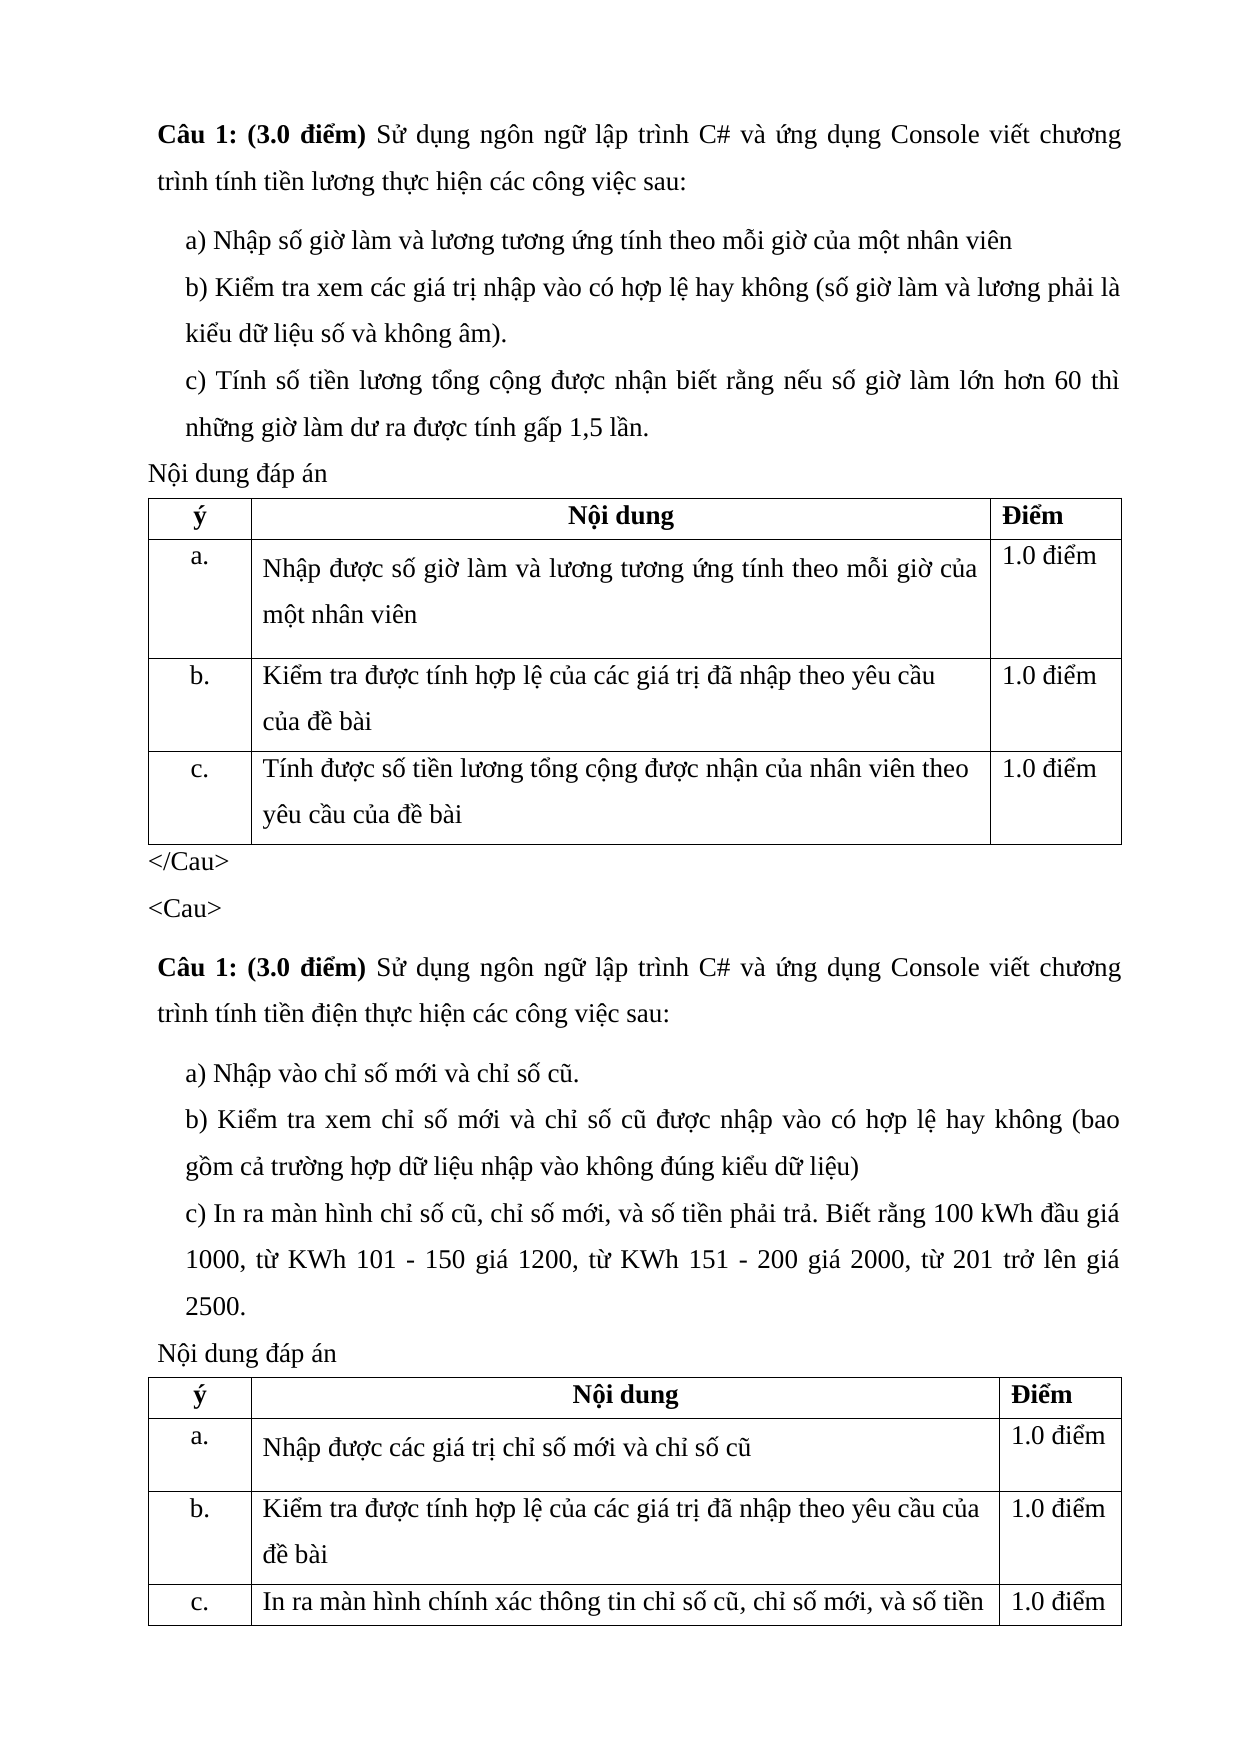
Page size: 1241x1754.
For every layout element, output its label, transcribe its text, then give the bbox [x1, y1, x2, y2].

table_cell Nhập được số giờ làm và lương tương ứng tính theo mỗi giờ của một nhân viên [252, 540, 990, 658]
list Câu 1: (3.0 điểm) Sử dụng ngôn ngữ lập trình C# và ứng dụng Console viết chương trình tính tiền lương thực hiện các công việc sau: [157, 118, 1122, 196]
table_cell a. [149, 1419, 251, 1491]
table_cell 1.0 điểm [1000, 1585, 1121, 1624]
table_header ý [149, 1378, 251, 1418]
table_header Điểm [991, 499, 1121, 538]
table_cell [252, 1585, 999, 1624]
table_header Nội dung [252, 1378, 999, 1418]
table_cell 1.0 điểm [991, 752, 1121, 844]
table_cell Kiểm tra được tính hợp lệ của các giá trị đã nhập theo yêu cầu của đề bài [252, 1492, 999, 1584]
table_cell b. [149, 659, 251, 751]
text Nội dung đáp án [148, 457, 1122, 488]
list Câu 1: (3.0 điểm) Sử dụng ngôn ngữ lập trình C# và ứng dụng Console viết chương trình tính tiền điện thực hiện các công việc sau: [157, 951, 1122, 1029]
table_cell 1.0 điểm [1000, 1492, 1121, 1584]
table_header Điểm [1000, 1378, 1121, 1418]
table_cell Kiểm tra được tính hợp lệ của các giá trị đã nhập theo yêu cầu của đề bài [252, 659, 990, 751]
text c) Tính số tiền lương tổng cộng được nhận biết rằng nếu số giờ làm lớn hơn 60 thì những giờ làm dư ra được tính gấp 1,5 lần. [185, 364, 1122, 442]
table_cell Nhập được các giá trị chỉ số mới và chỉ số cũ [252, 1419, 999, 1491]
text a) Nhập số giờ làm và lương tương ứng tính theo mỗi giờ của một nhân viên [185, 224, 1122, 255]
text b) Kiểm tra xem chỉ số mới và chỉ số cũ được nhập vào có hợp lệ hay không (bao gồm cả trường hợp dữ liệu nhập vào không đúng kiểu dữ liệu) [185, 1103, 1122, 1181]
text a) Nhập vào chỉ số mới và chỉ số cũ. [185, 1057, 1122, 1088]
text <Cau> [148, 892, 1122, 923]
table_cell c. [149, 752, 251, 844]
table_cell 1.0 điểm [991, 540, 1121, 658]
text b) Kiểm tra xem các giá trị nhập vào có hợp lệ hay không (số giờ làm và lương phải là kiểu dữ liệu số và không âm). [185, 271, 1122, 348]
table_cell 1.0 điểm [991, 659, 1121, 751]
table_cell 1.0 điểm [1000, 1419, 1121, 1491]
text Nội dung đáp án [157, 1337, 1122, 1368]
table_cell Tính được số tiền lương tổng cộng được nhận của nhân viên theo yêu cầu của đề bài [252, 752, 990, 844]
table_cell a. [149, 540, 251, 658]
text </Cau> [148, 845, 1122, 876]
table_cell c. [149, 1585, 251, 1624]
table_header ý [149, 499, 251, 538]
text c) In ra màn hình chỉ số cũ, chỉ số mới, và số tiền phải trả. Biết rằng 100 kWh đầu giá 1000, từ KWh 101 - 150 giá 1200, từ KWh 151 - 200 giá 2000, từ 201 trở lên giá 2500. [185, 1197, 1122, 1321]
table_header Nội dung [252, 499, 990, 538]
table_cell b. [149, 1492, 251, 1584]
